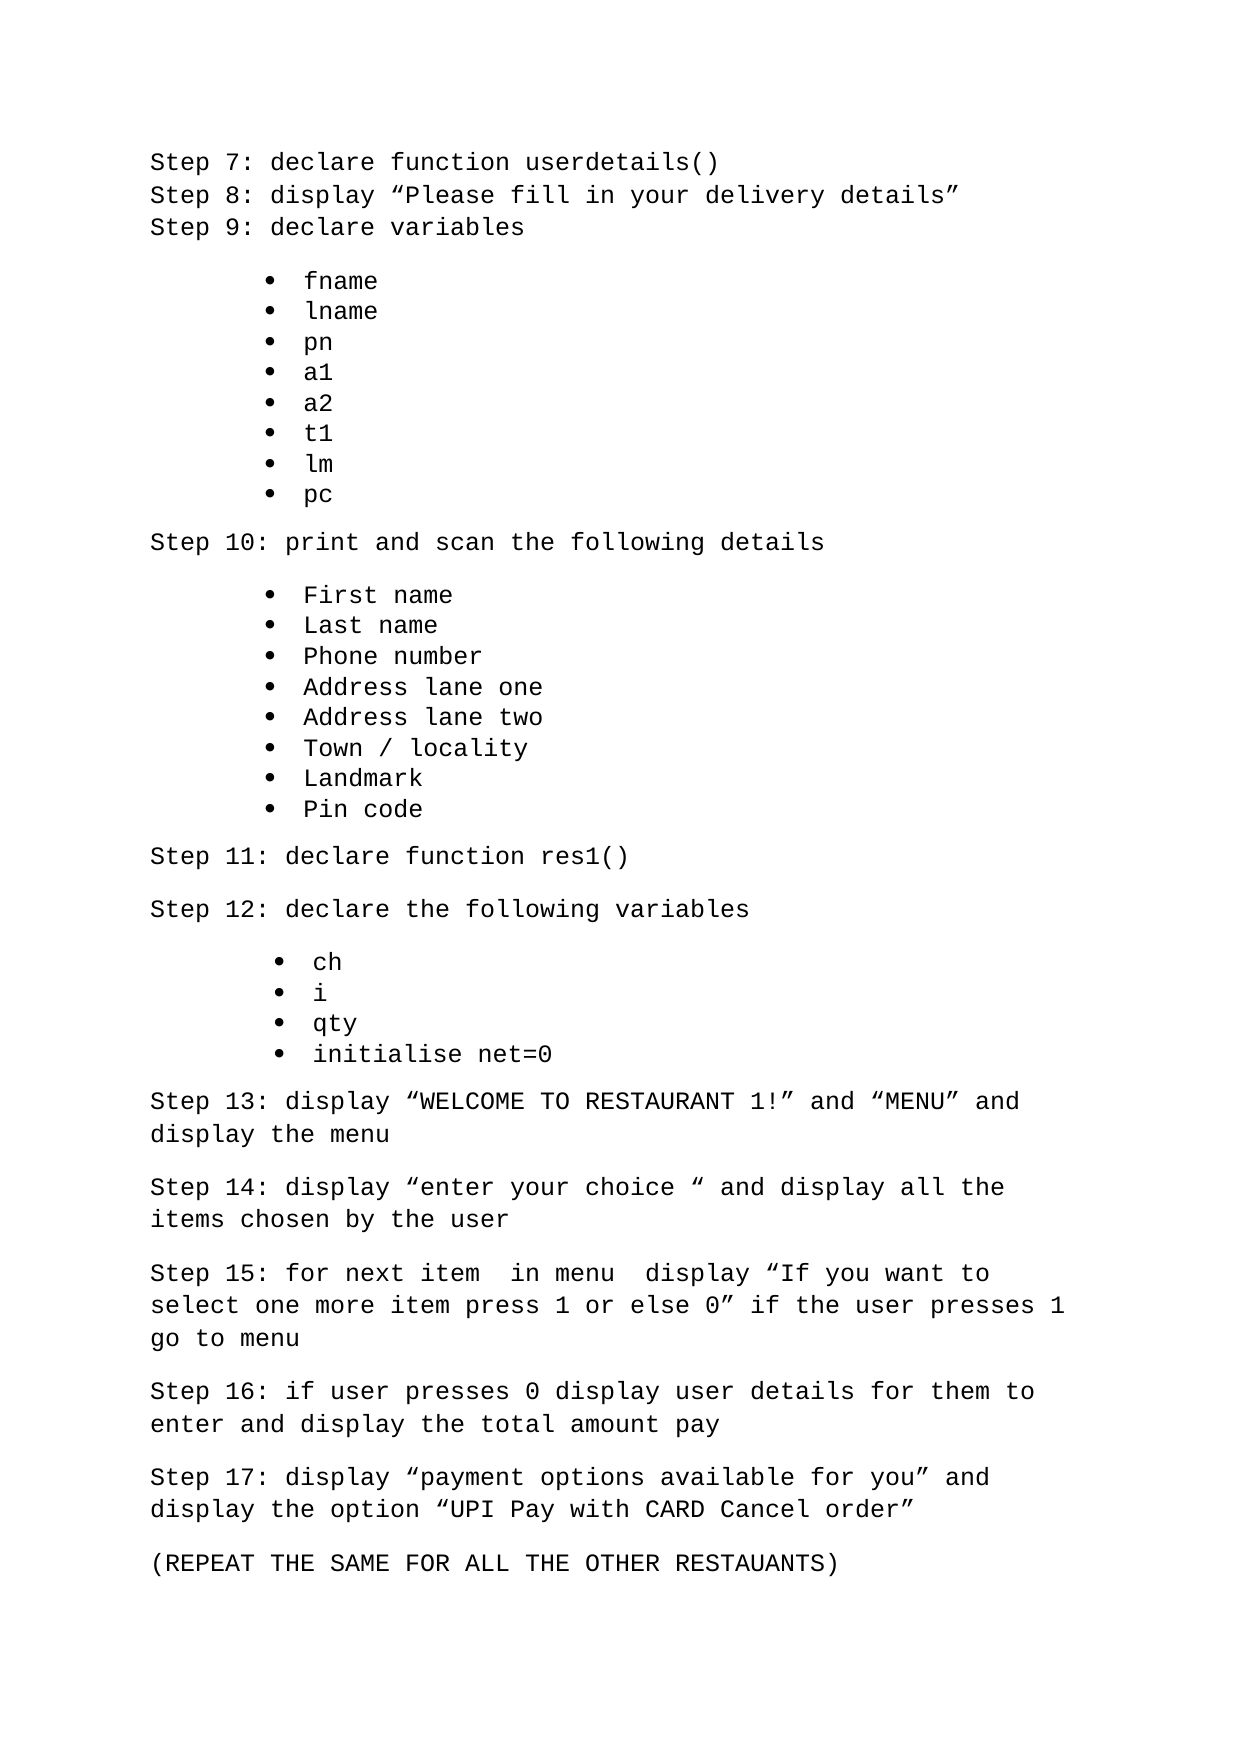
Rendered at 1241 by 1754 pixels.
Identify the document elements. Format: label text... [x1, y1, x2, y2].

text Step 12: declare the following variables [150, 897, 1090, 925]
text Step 14: display “enter your choice “ and display all the items chosen by the user [150, 1174, 1090, 1235]
list First name [266, 582, 1090, 611]
list Address lane two [266, 704, 1090, 733]
list pc [266, 482, 1090, 510]
list fname [266, 268, 1090, 297]
text Step 11: declare function res1() [150, 843, 1090, 872]
text Step 16: if user presses 0 display user details for them to enter and display the total amount pay [150, 1379, 1090, 1439]
text Step 13: display “WELCOME TO RESTAURANT 1!” and “MENU” and display the menu [150, 1089, 1090, 1149]
list Last name [266, 613, 1090, 641]
list t1 [266, 421, 1090, 449]
text Step 17: display “payment options available for you” and display the option “UPI Pay with CARD Cancel order” [150, 1464, 1090, 1525]
list Address lane one [266, 674, 1090, 702]
list pn [266, 329, 1090, 358]
list lname [266, 299, 1090, 327]
text Step 15: for next item in menu display “If you want to select one more item press 1 or else 0” if the user presses 1 go to menu [150, 1260, 1090, 1354]
list Town / locality [266, 735, 1090, 763]
list ch [275, 950, 1090, 978]
list Phone number [266, 643, 1090, 672]
text (REPEAT THE SAME FOR ALL THE OTHER RESTAUANTS) [150, 1550, 1090, 1579]
list lm [266, 451, 1090, 480]
text Step 10: print and scan the following details [150, 529, 1090, 557]
list i [275, 981, 1090, 1009]
list Landmark [266, 766, 1090, 794]
list initialise net=0 [275, 1042, 1090, 1070]
list Pin code [266, 796, 1090, 824]
list a2 [266, 390, 1090, 419]
list a1 [266, 360, 1090, 388]
list qty [275, 1011, 1090, 1039]
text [150, 150, 1090, 243]
